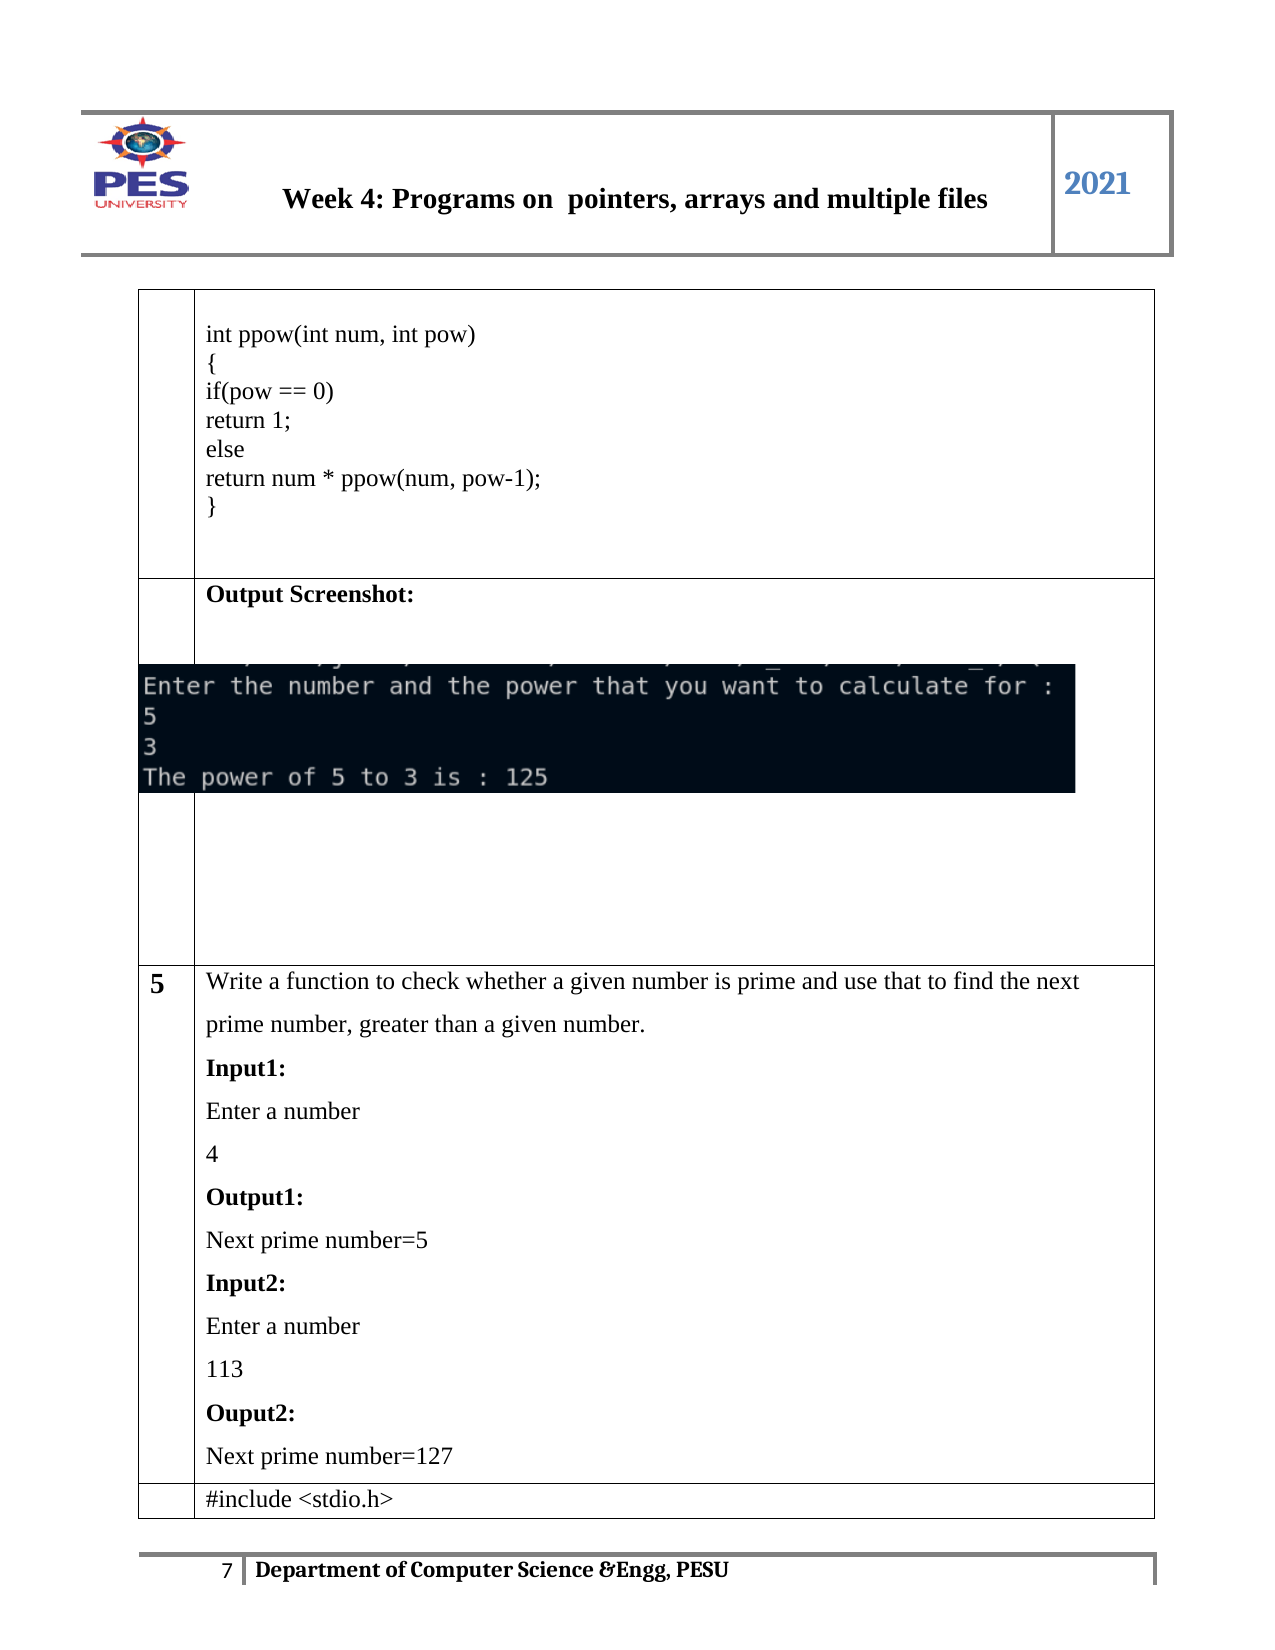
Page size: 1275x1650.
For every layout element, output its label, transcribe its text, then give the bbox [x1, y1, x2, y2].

table_cell Output Screenshot: [195, 579, 1154, 965]
picture [138, 664, 1076, 793]
table_cell [139, 579, 194, 664]
table_cell [139, 290, 194, 578]
table_cell Write a function to check whether a given number is prime and use that to find the next prime number, greater than a given number. Input1: Enter a number 4 Output1: Next prime number=5 Input2: Enter a number 113 Ouput2: Next prime number=127 [195, 966, 1154, 1483]
table_cell [139, 1484, 194, 1518]
table_cell 5 [139, 966, 194, 1483]
picture [92, 114, 192, 209]
table_cell [139, 793, 194, 965]
